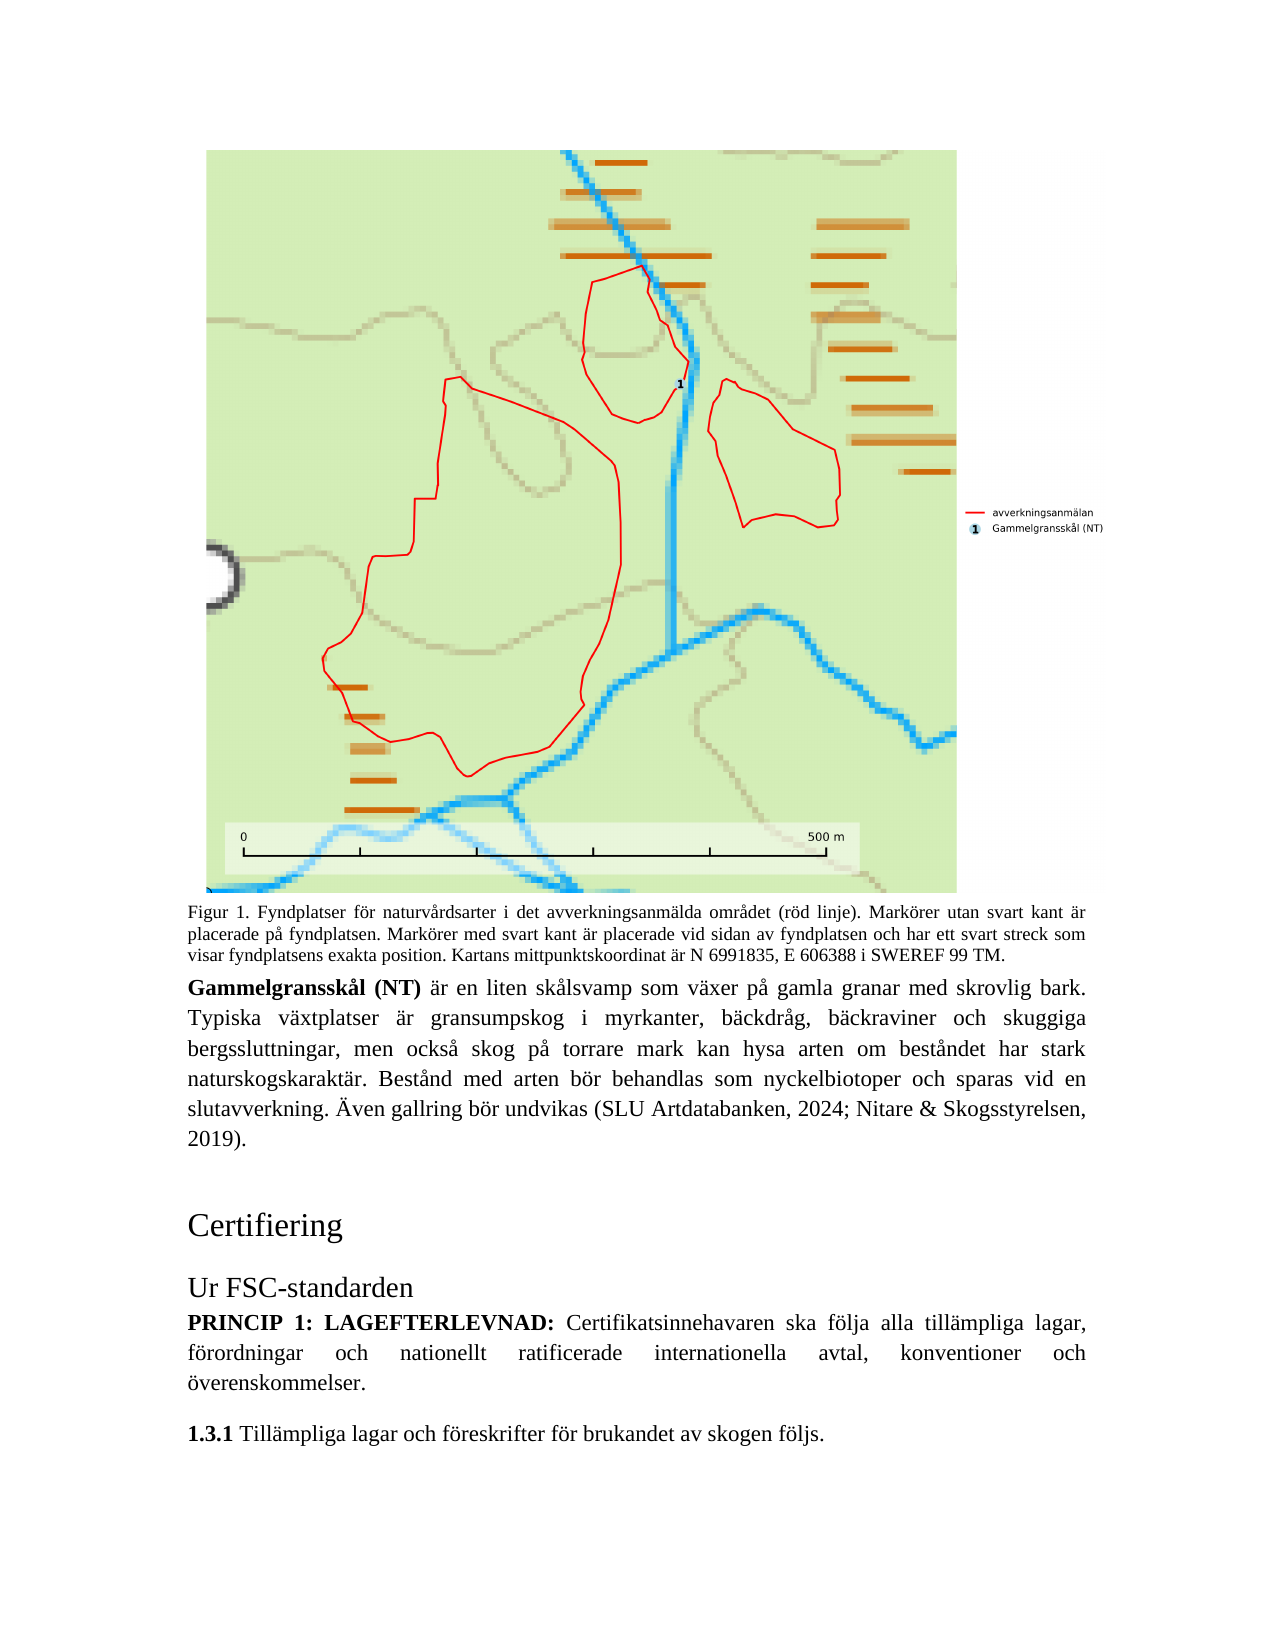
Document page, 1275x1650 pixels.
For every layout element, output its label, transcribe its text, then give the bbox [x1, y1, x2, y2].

text PRINCIP 1: LAGEFTERLEVNAD: Certifikatsinnehavaren ska följa alla tillämpliga lagar, förordningar och nationellt ratificerade internationella avtal, konventioner och överenskommelser. [187, 1309, 1087, 1396]
subtitle Ur FSC-standarden [187, 1270, 1087, 1304]
subtitle Certifiering [187, 1205, 1087, 1244]
text Figur 1. Fyndplatser för naturvårdsarter i det avverkningsanmälda området (röd linje). Markörer utan svart kant är placerade på fyndplatsen. Markörer med svart kant är placerade vid sidan av fyndplatsen och har ett svart streck som visar fyndplatsens exakta position. Kartans mittpunktskoordinat är N 6991835, E 606388 i SWEREF 99 TM. [187, 901, 1087, 966]
text Gammelgransskål (NT) är en liten skålsvamp som växer på gamla granar med skrovlig bark. Typiska växtplatser är gransumpskog i myrkanter, bäckdråg, bäckraviner och skuggiga bergssluttningar, men också skog på torrare mark kan hysa arten om beståndet har stark naturskogskaraktär. Bestånd med arten bör behandlas som nyckelbiotoper och sparas vid en slutavverkning. Även gallring bör undvikas (SLU Artdatabanken, 2024; Nitare & Skogsstyrelsen, 2019). [187, 974, 1087, 1152]
text 1.3.1 Tillämpliga lagar och föreskrifter för brukandet av skogen följs. [187, 1420, 1087, 1447]
picture [206, 150, 1107, 893]
